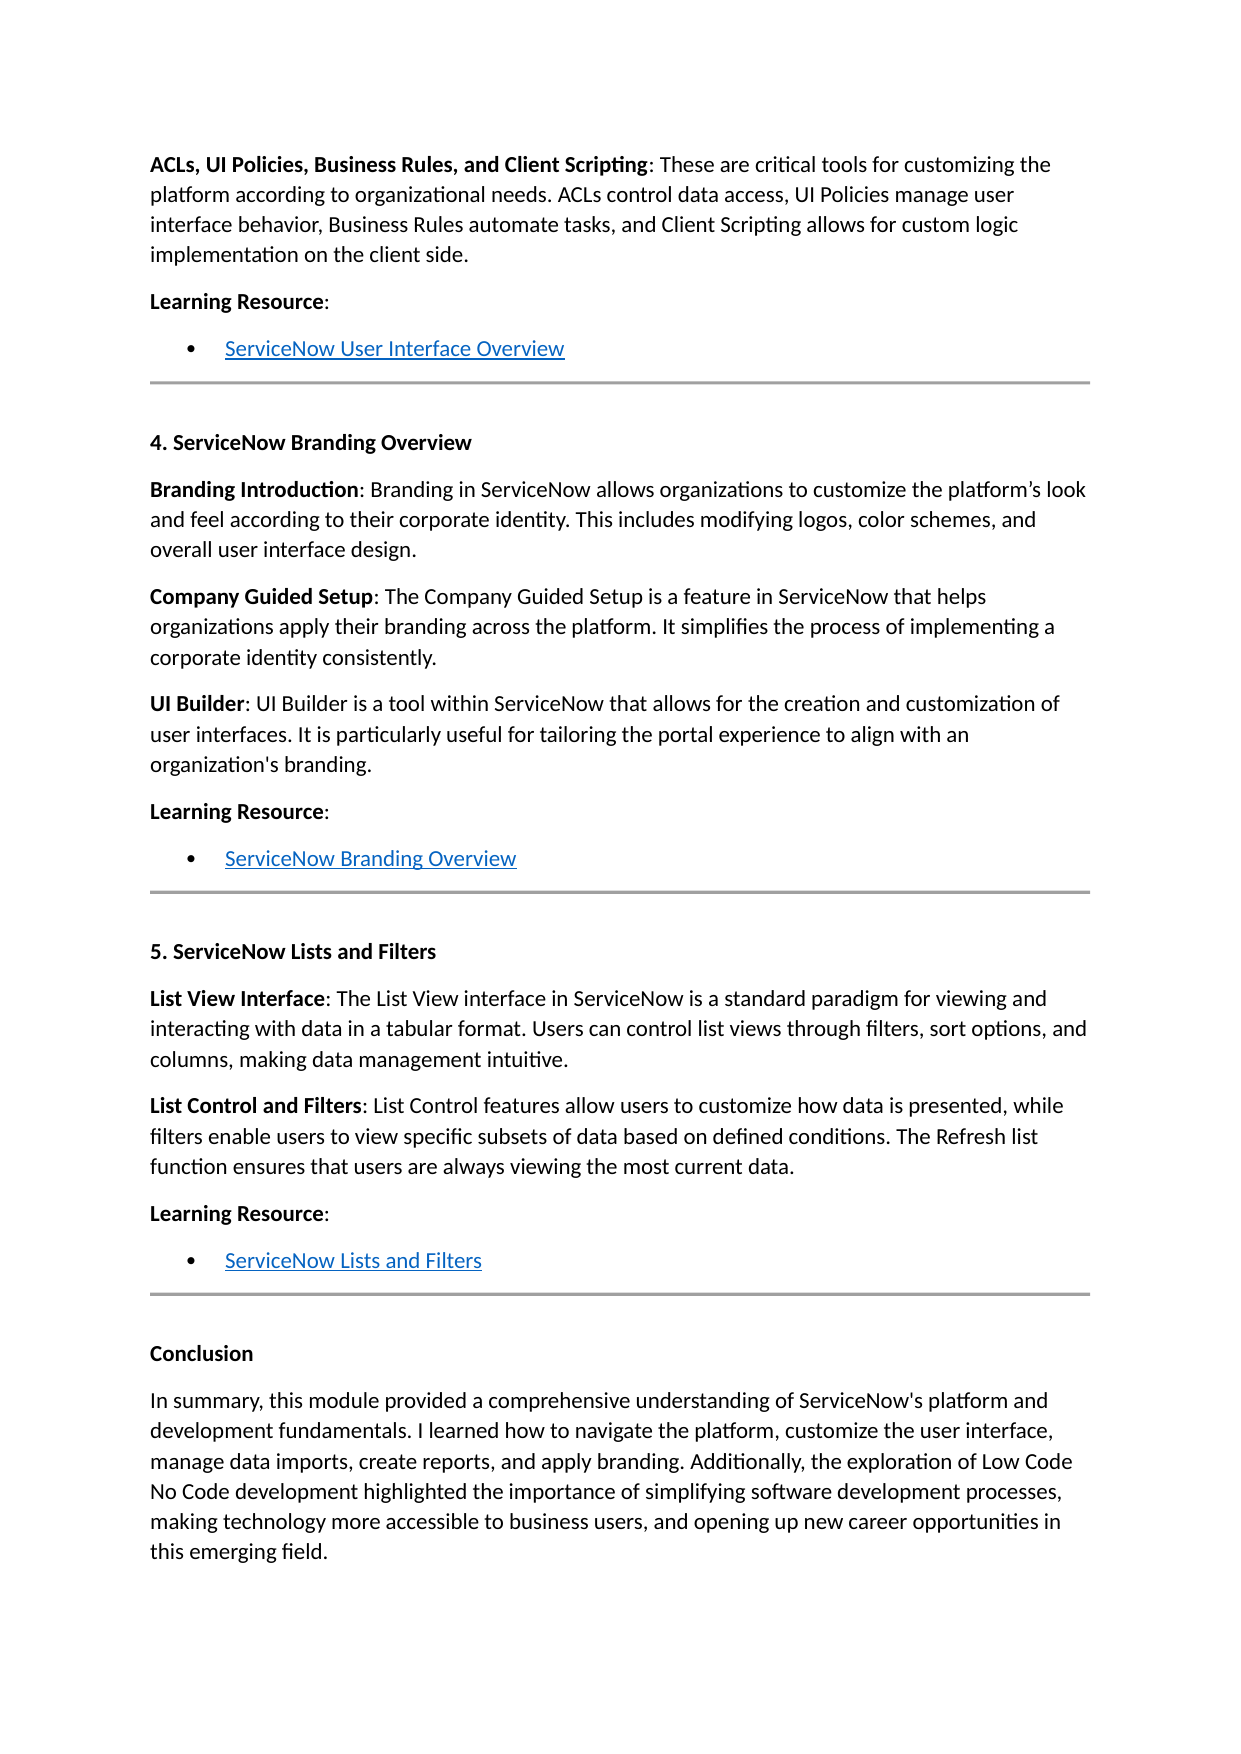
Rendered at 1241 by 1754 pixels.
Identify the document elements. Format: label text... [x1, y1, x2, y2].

text Conclusion [150, 1339, 1090, 1368]
text List Control and Filters: List Control features allow users to customize how data is presented, while filters enable users to view specific subsets of data based on defined conditions. The Refresh list function ensures that users are always viewing the most current data. [150, 1092, 1090, 1180]
text ACLs, UI Policies, Business Rules, and Client Scripting: These are critical tools for customizing the platform according to organizational needs. ACLs control data access, UI Policies manage user interface behavior, Business Rules automate tasks, and Client Scripting allows for custom logic implementation on the client side. [150, 150, 1090, 269]
text UI Builder: UI Builder is a tool within ServiceNow that allows for the creation and customization of user interfaces. It is particularly useful for tailoring the portal experience to align with an organization's branding. [150, 689, 1090, 778]
text List View Interface: The List View interface in ServiceNow is a standard paradigm for viewing and interacting with data in a tabular format. Users can control list views through filters, sort options, and columns, making data management intuitive. [150, 984, 1090, 1073]
list ServiceNow Lists and Filters [187, 1246, 1090, 1274]
text Learning Resource: [150, 1199, 1090, 1227]
text 5. ServiceNow Lists and Filters [150, 937, 1090, 966]
text 4. ServiceNow Branding Overview [150, 428, 1090, 456]
text Learning Resource: [150, 797, 1090, 825]
text Learning Resource: [150, 287, 1090, 316]
text In summary, this module provided a comprehensive understanding of ServiceNow's platform and development fundamentals. I learned how to navigate the platform, customize the user interface, manage data imports, create reports, and apply branding. Additionally, the exploration of Low Code No Code development highlighted the importance of simplifying software development processes, making technology more accessible to business users, and opening up new career opportunities in this emerging field. [150, 1386, 1090, 1566]
list ServiceNow Branding Overview [187, 844, 1090, 872]
text Company Guided Setup: The Company Guided Setup is a feature in ServiceNow that helps organizations apply their branding across the platform. It simplifies the process of implementing a corporate identity consistently. [150, 582, 1090, 671]
list ServiceNow User Interface Overview [187, 334, 1090, 362]
text Branding Introduction: Branding in ServiceNow allows organizations to customize the platform’s look and feel according to their corporate identity. This includes modifying logos, color schemes, and overall user interface design. [150, 475, 1090, 563]
